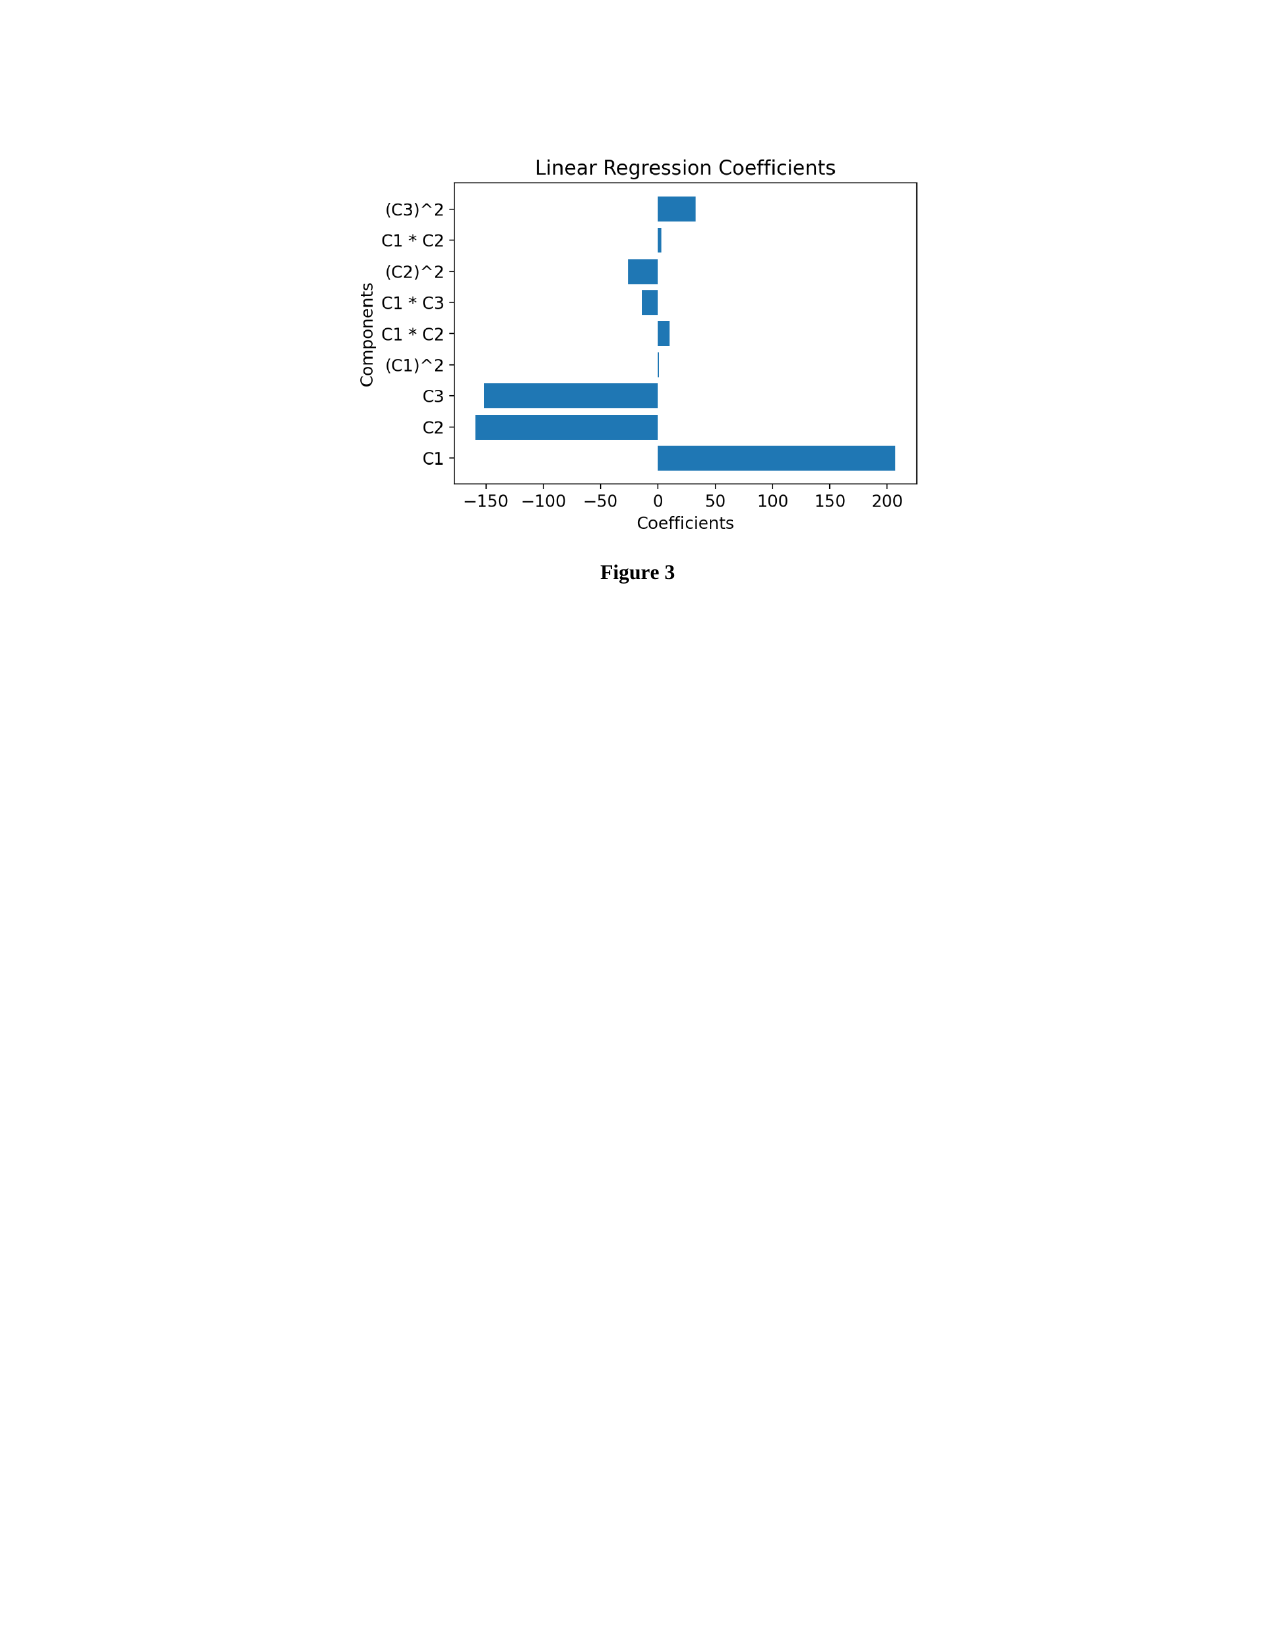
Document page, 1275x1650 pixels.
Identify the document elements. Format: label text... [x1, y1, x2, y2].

picture [349, 150, 926, 542]
text Figure 3 [150, 560, 1125, 584]
